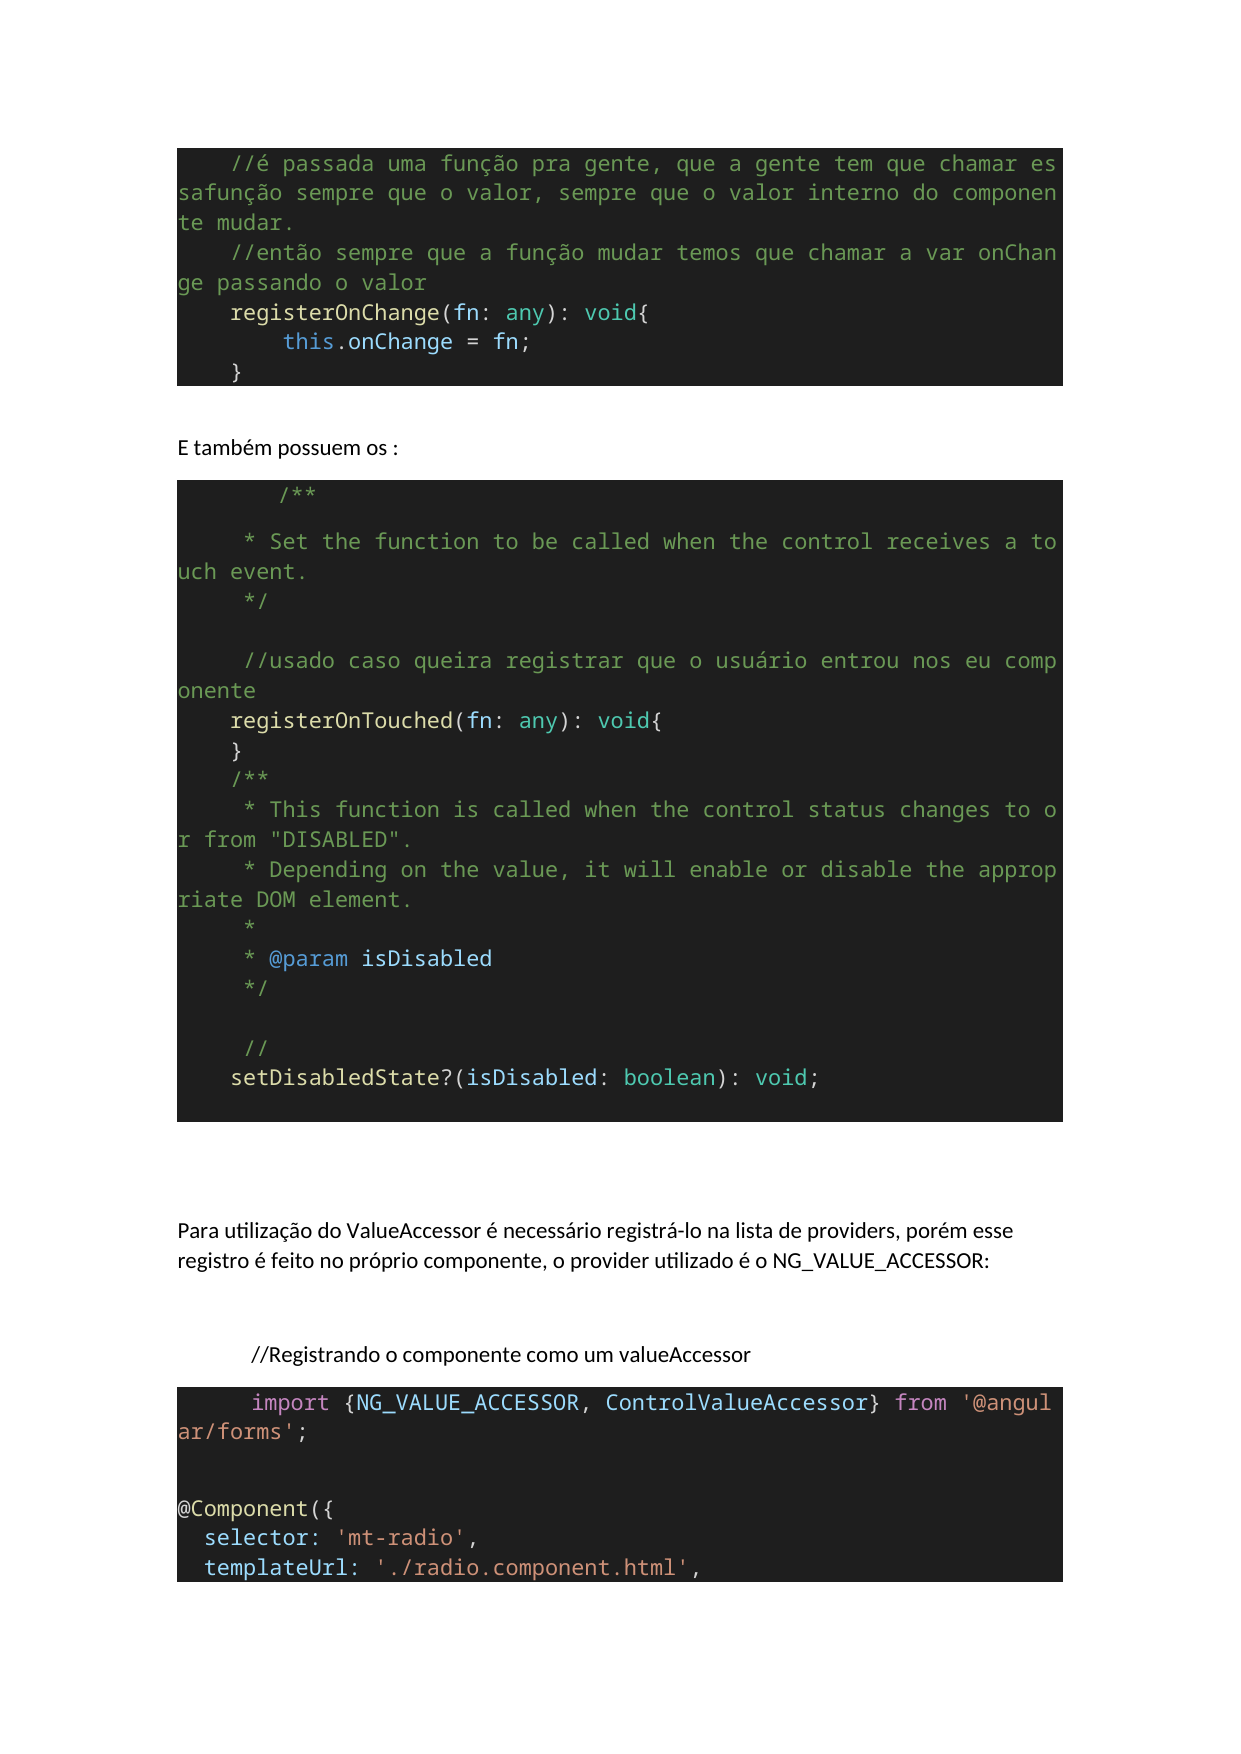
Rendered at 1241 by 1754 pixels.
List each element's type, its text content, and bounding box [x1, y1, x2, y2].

text } [177, 356, 1063, 386]
text //então sempre que a função mudar temos que chamar a var onChange passando o valor [177, 237, 1063, 297]
text */ [177, 586, 1063, 616]
text * [177, 913, 1063, 943]
text * Depending on the value, it will enable or disable the appropriate DOM element. [177, 854, 1063, 913]
text /** [177, 480, 1063, 509]
text @Component({ [177, 1493, 1063, 1522]
text } [177, 735, 1063, 764]
text */ [177, 973, 1063, 1003]
text /** [177, 764, 1063, 794]
text E também possuem os : [177, 433, 1063, 461]
text selector: 'mt-radio', [177, 1522, 1063, 1552]
text * @param isDisabled [177, 943, 1063, 973]
text //Registrando o componente como um valueAccessor [177, 1340, 1063, 1368]
text registerOnTouched(fn: any): void{ [177, 705, 1063, 735]
text //usado caso queira registrar que o usuário entrou nos eu componente [177, 645, 1063, 705]
text registerOnChange(fn: any): void{ [177, 297, 1063, 326]
text this.onChange = fn; [177, 326, 1063, 356]
text templateUrl: './radio.component.html', [177, 1552, 1063, 1582]
text * Set the function to be called when the control receives a touch event. [177, 526, 1063, 586]
text * This function is called when the control status changes to or from "DISABLED". [177, 794, 1063, 854]
text // [177, 1033, 1063, 1062]
text import {NG_VALUE_ACCESSOR, ControlValueAccessor} from '@angular/forms'; [177, 1387, 1063, 1446]
text setDisabledState?(isDisabled: boolean): void; [177, 1062, 1063, 1092]
text //é passada uma função pra gente, que a gente tem que chamar essafunção sempre que o valor, sempre que o valor interno do componente mudar. [177, 148, 1063, 237]
text Para utilização do ValueAccessor é necessário registrá-lo na lista de providers, porém esse registro é feito no próprio componente, o provider utilizado é o NG_VALUE_ACCESSOR: [177, 1216, 1063, 1274]
